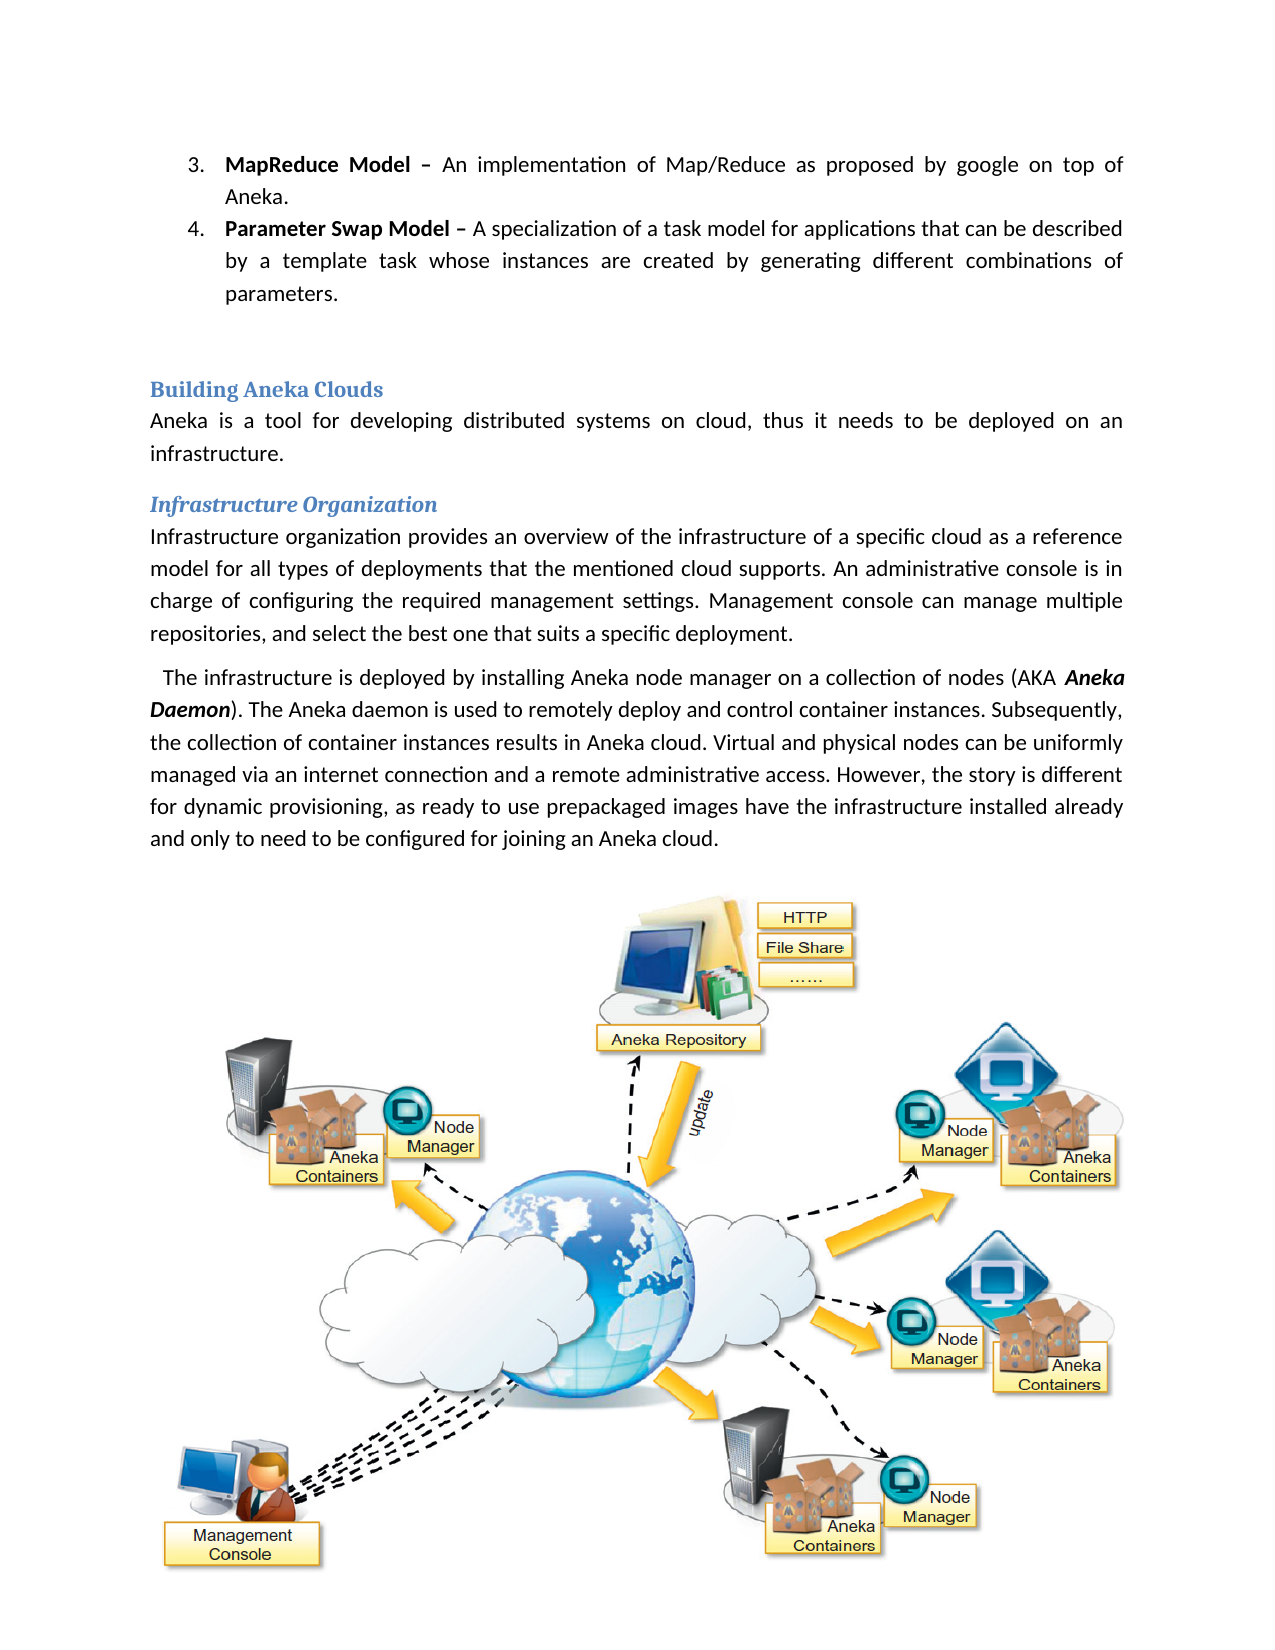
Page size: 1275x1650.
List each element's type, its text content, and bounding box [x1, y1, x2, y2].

subtitle Building Aneka Clouds [150, 376, 1125, 403]
picture [157, 882, 1133, 1579]
list MapReduce Model – An implementation of Map/Reduce as proposed by google on top of Aneka. [187, 150, 1125, 210]
text The infrastructure is deployed by installing Aneka node manager on a collection of nodes (AKA Aneka Daemon). The Aneka daemon is used to remotely deploy and control container instances. Subsequently, the collection of container instances results in Aneka cloud. Virtual and physical nodes can be uniformly managed via an internet connection and a remote administrative access. However, the story is different for dynamic provisioning, as ready to use prepackaged images have the infrastructure installed already and only to need to be configured for joining an Aneka cloud. [150, 663, 1125, 852]
subtitle Infrastructure Organization [150, 492, 1125, 518]
list Parameter Swap Model – A specialization of a task model for applications that can be described by a template task whose instances are created by generating different combinations of parameters. [187, 214, 1125, 307]
text Aneka is a tool for developing distributed systems on cloud, thus it needs to be deployed on an infrastructure. [150, 407, 1125, 467]
text Infrastructure organization provides an overview of the infrastructure of a specific cloud as a reference model for all types of deployments that the mentioned cloud supports. An administrative console is in charge of configuring the required management settings. Management console can manage multiple repositories, and select the best one that suits a specific deployment. [150, 522, 1125, 647]
